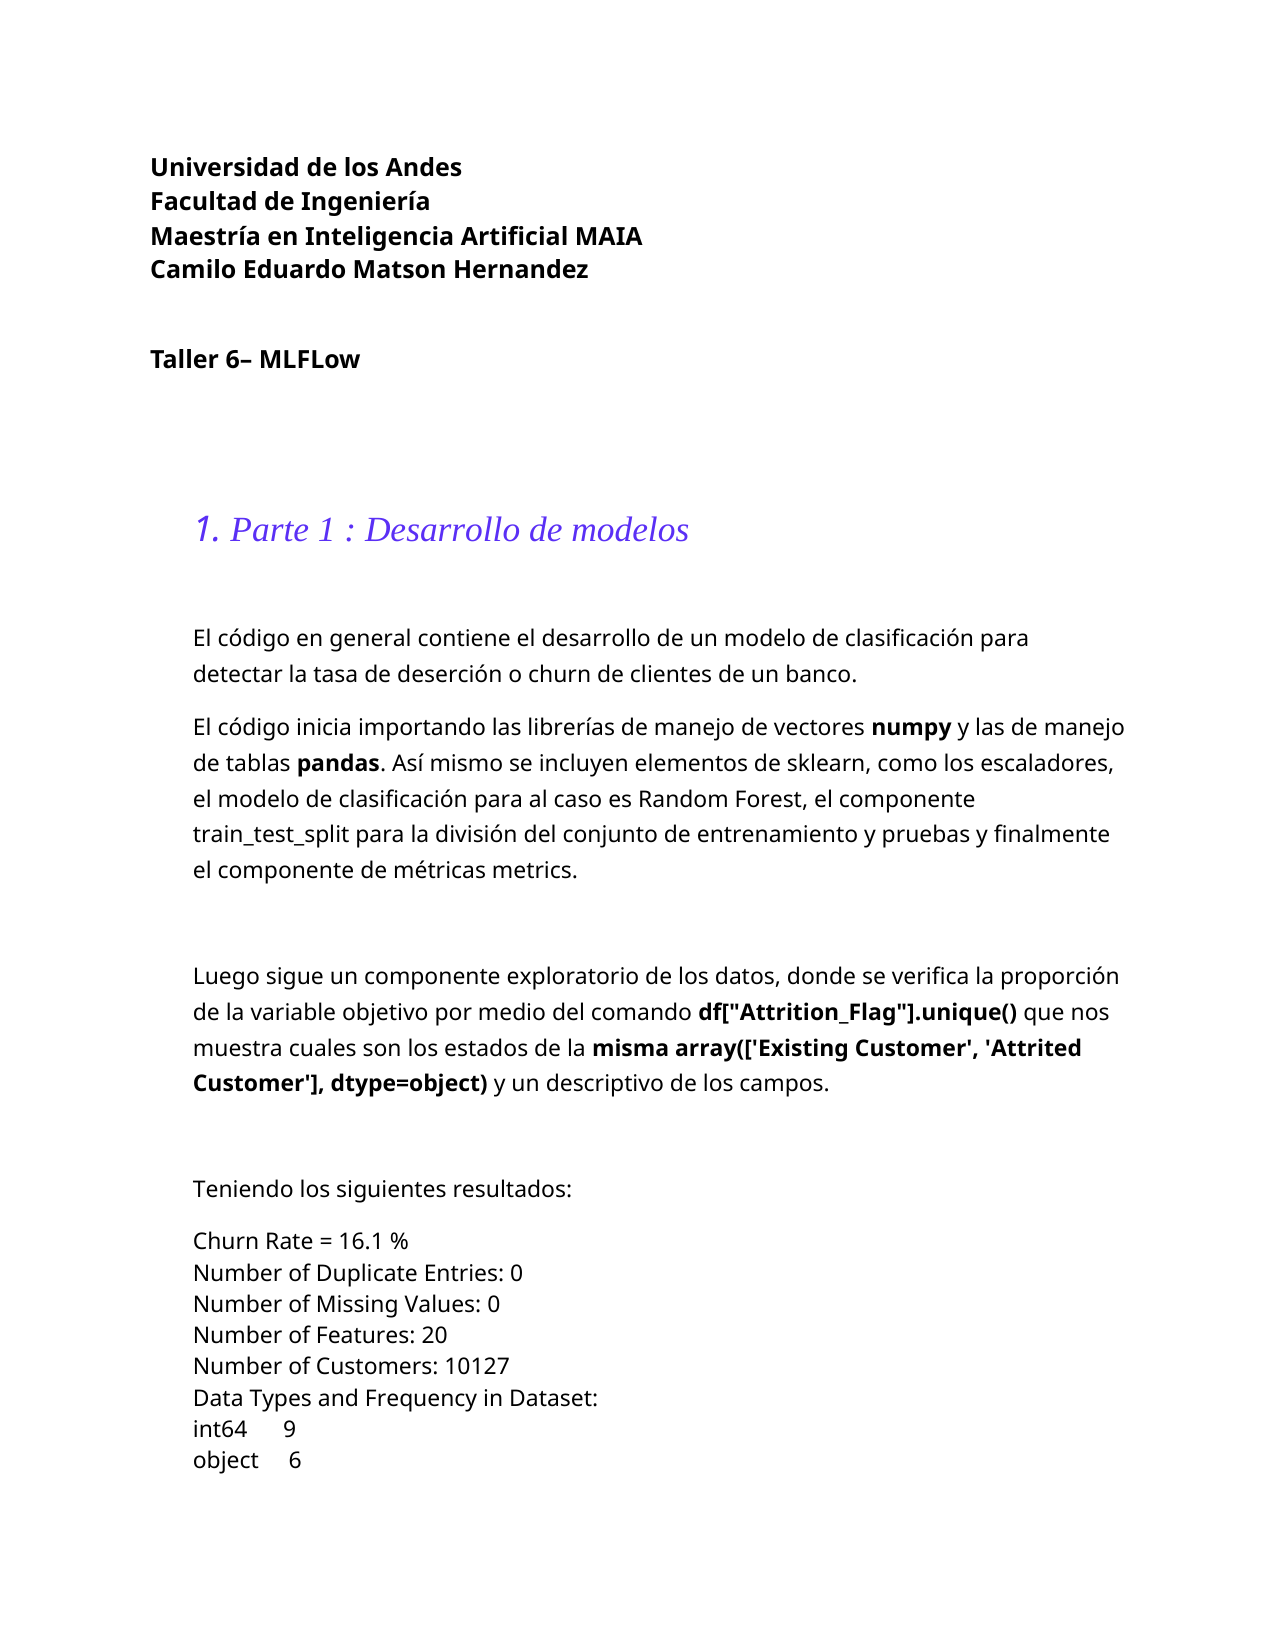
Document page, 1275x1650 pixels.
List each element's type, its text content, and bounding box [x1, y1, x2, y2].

text Number of Customers: 10127 [193, 1350, 1125, 1381]
text int64 9 [193, 1413, 1125, 1444]
text Number of Duplicate Entries: 0 [193, 1256, 1125, 1288]
text El código en general contiene el desarrollo de un modelo de clasificación para detectar la tasa de deserción o churn de clientes de un banco. [193, 622, 1125, 689]
text Camilo Eduardo Matson Hernandez [150, 252, 1125, 286]
text Facultad de Ingeniería [150, 184, 1125, 218]
text Number of Missing Values: 0 [193, 1288, 1125, 1319]
text Data Types and Frequency in Dataset: [193, 1381, 1125, 1413]
text Taller 6– MLFLow [150, 342, 1125, 376]
list Parte 1 : Desarrollo de modelos [193, 503, 1125, 551]
text object 6 [193, 1444, 1125, 1475]
text El código inicia importando las librerías de manejo de vectores numpy y las de manejo de tablas pandas. Así mismo se incluyen elementos de sklearn, como los escaladores, el modelo de clasificación para al caso es Random Forest, el componente train_test_split para la división del conjunto de entrenamiento y pruebas y finalmente el componente de métricas metrics. [193, 711, 1125, 886]
text Universidad de los Andes [150, 150, 1125, 184]
text Teniendo los siguientes resultados: [193, 1173, 1125, 1204]
text Churn Rate = 16.1 % [193, 1225, 1125, 1256]
text Number of Features: 20 [193, 1319, 1125, 1350]
text Maestría en Inteligencia Artificial MAIA [150, 218, 1125, 252]
text Luego sigue un componente exploratorio de los datos, donde se verifica la proporción de la variable objetivo por medio del comando df["Attrition_Flag"].unique() que nos muestra cuales son los estados de la misma array(['Existing Customer', 'Attrited Customer'], dtype=object) y un descriptivo de los campos. [193, 959, 1125, 1099]
